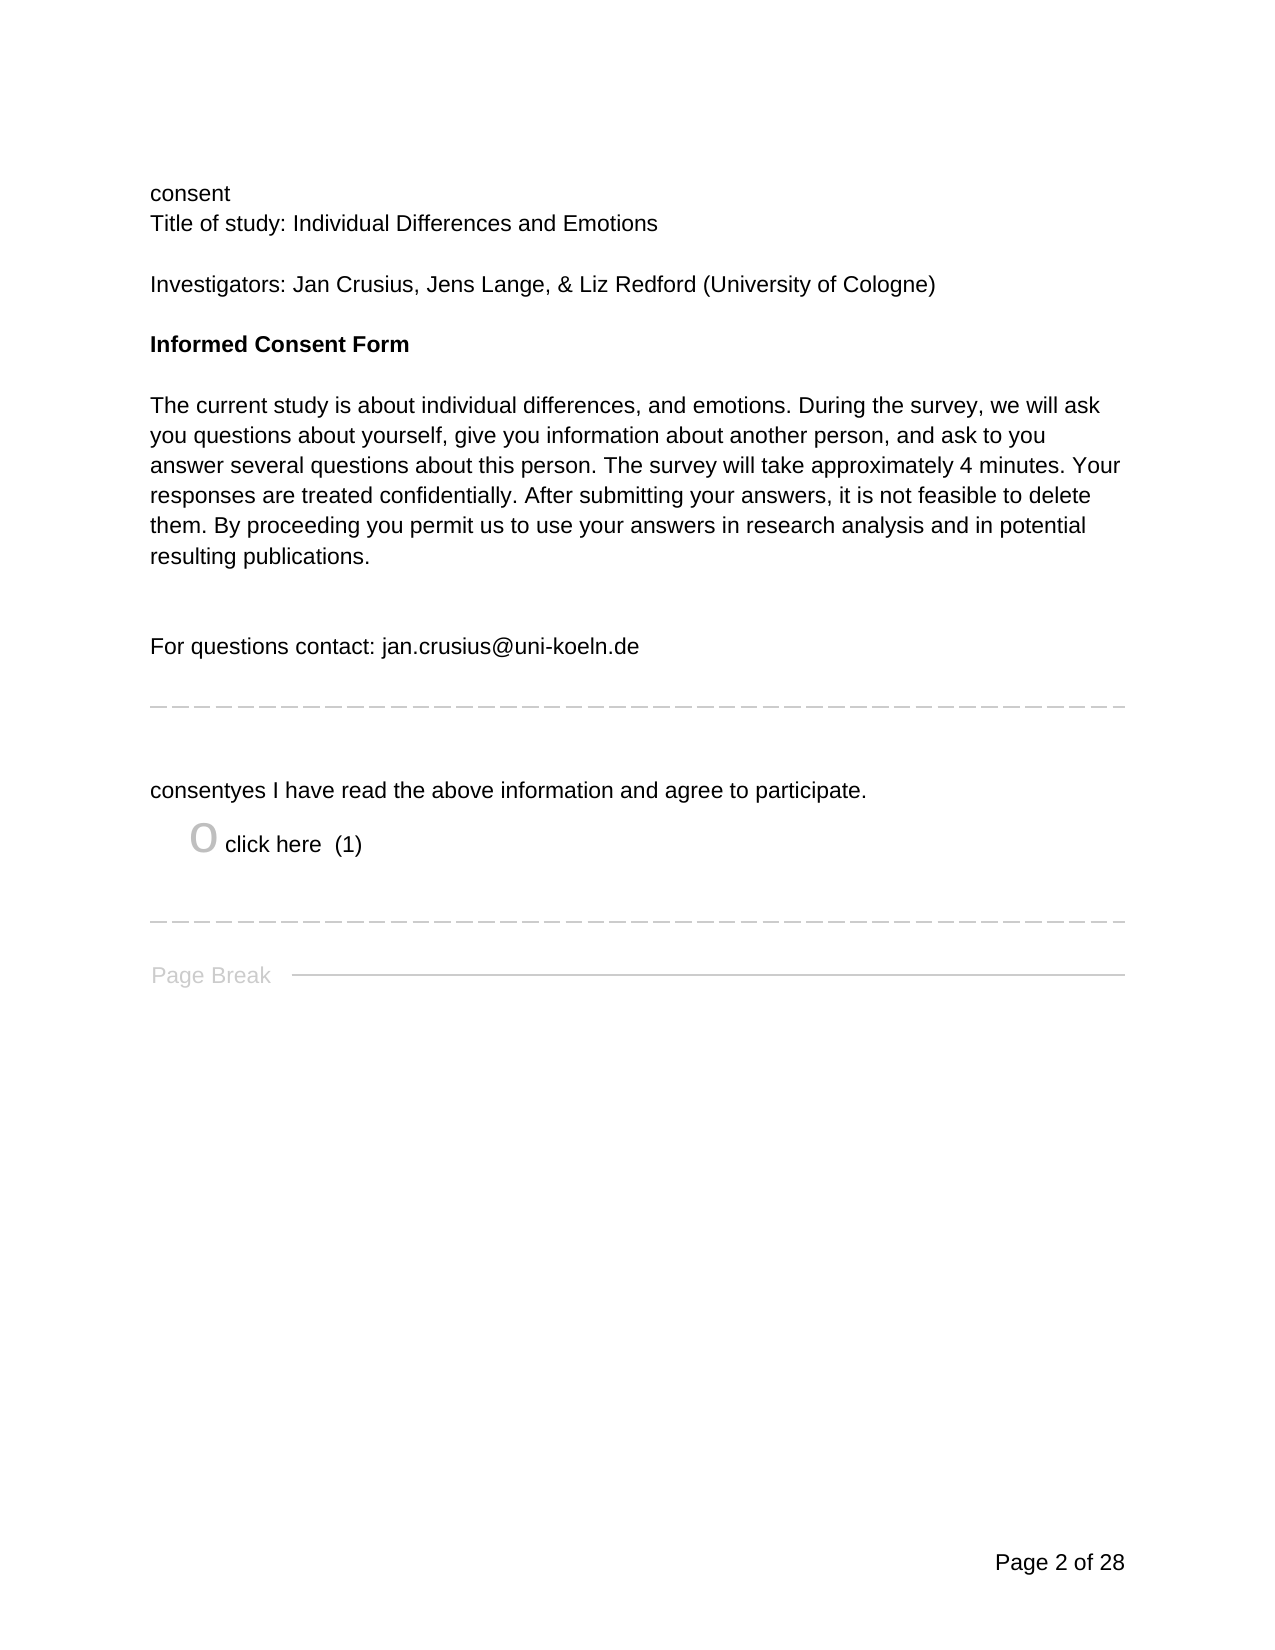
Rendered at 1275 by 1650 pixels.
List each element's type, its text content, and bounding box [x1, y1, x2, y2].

table_header Page Break [150, 962, 291, 1002]
table_header [291, 962, 1126, 1002]
text consentyes I have read the above information and agree to participate. [150, 777, 1125, 804]
list click here (1) [187, 808, 1125, 869]
text consent Title of study: Individual Differences and Emotions Investigators: Jan Crusius, Jens Lange, & Liz Redford (University of Cologne) Informed Consent Form The current study is about individual differences, and emotions. During the survey, we will ask you questions about yourself, give you information about another person, and ask to you answer several questions about this person. The survey will take approximately 4 minutes. Your responses are treated confidentially. After submitting your answers, it is not feasible to delete them. By proceeding you permit us to use your answers in research analysis and in potential resulting publications. For questions contact: jan.crusius@uni-koeln.de [150, 180, 1125, 660]
